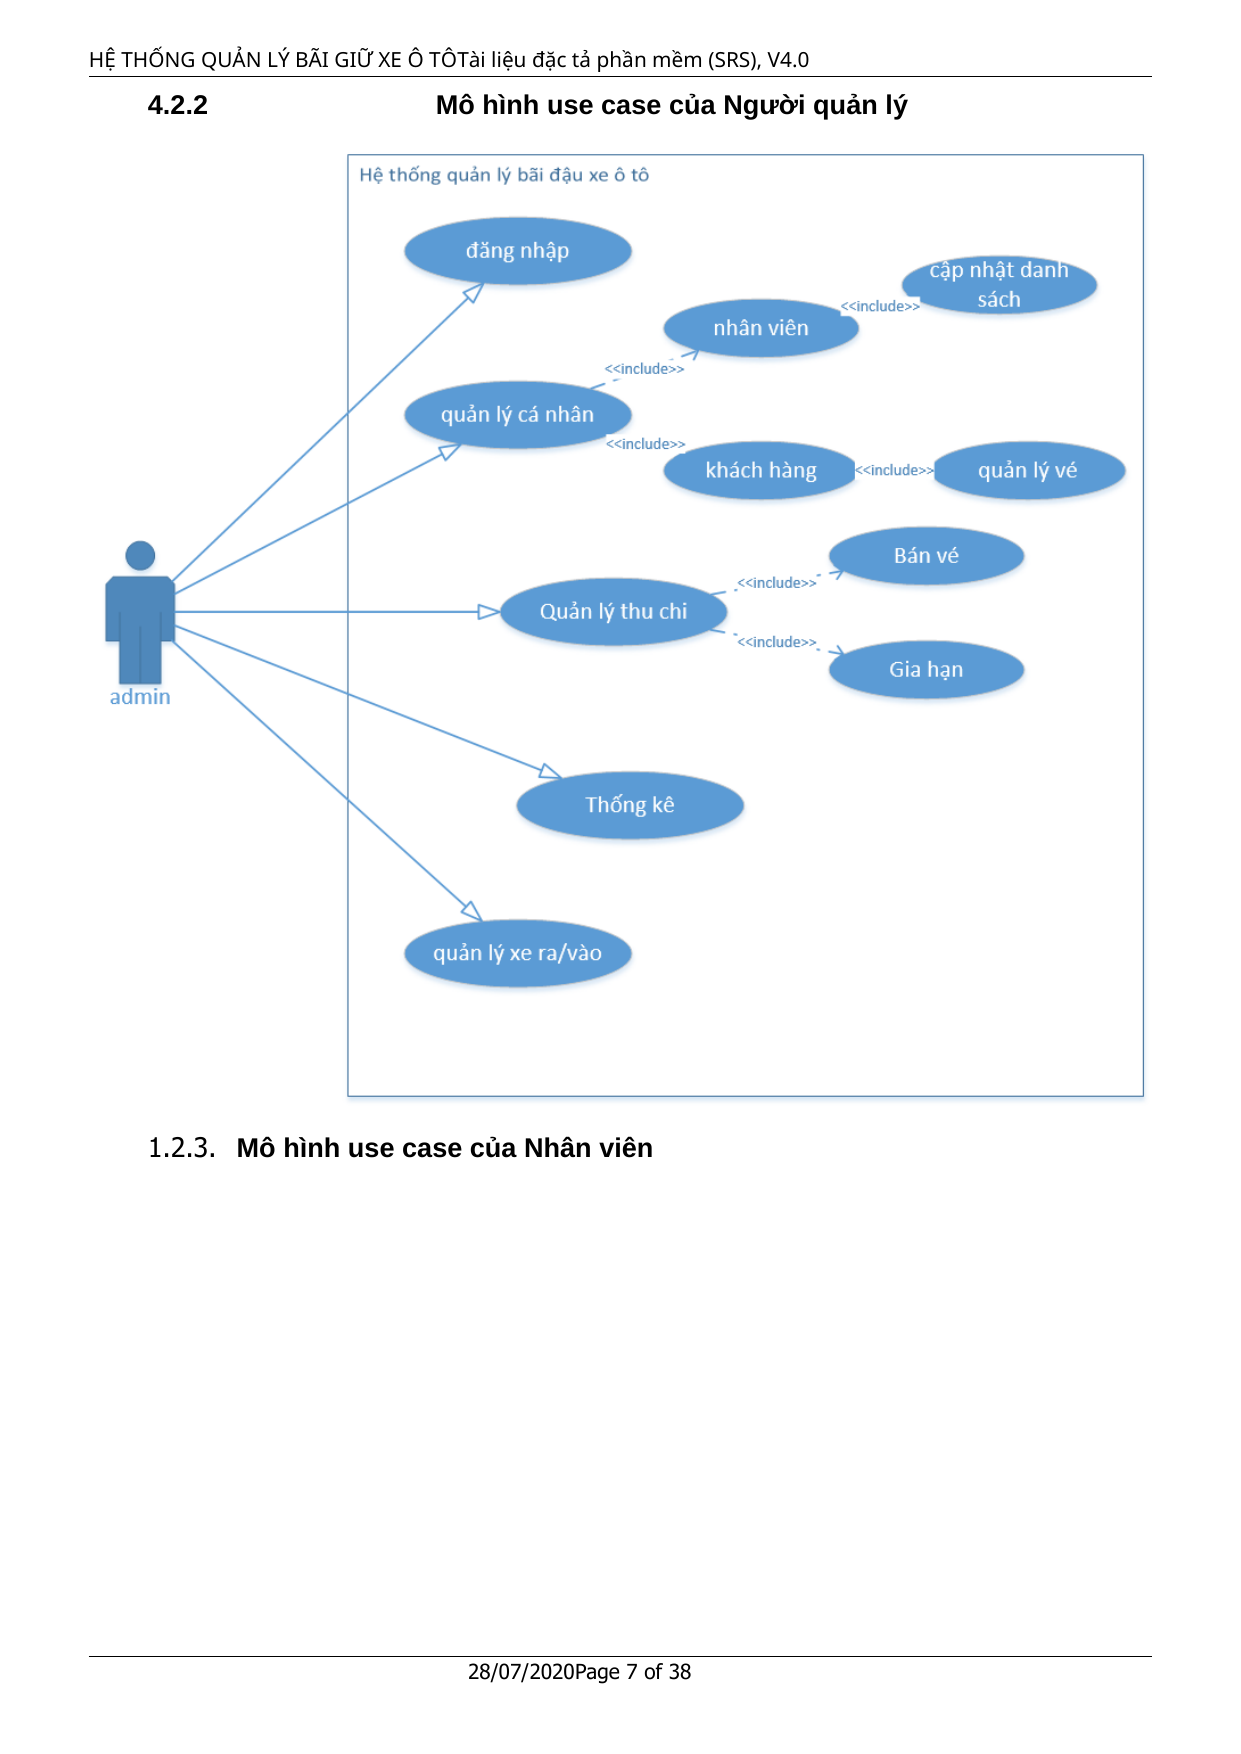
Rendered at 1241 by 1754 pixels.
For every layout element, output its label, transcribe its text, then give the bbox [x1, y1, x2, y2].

list Mô hình use case của Nhân viên [148, 1130, 1152, 1163]
picture [88, 145, 1152, 1106]
subtitle Mô hình use case của Người quản lý [148, 89, 1152, 120]
